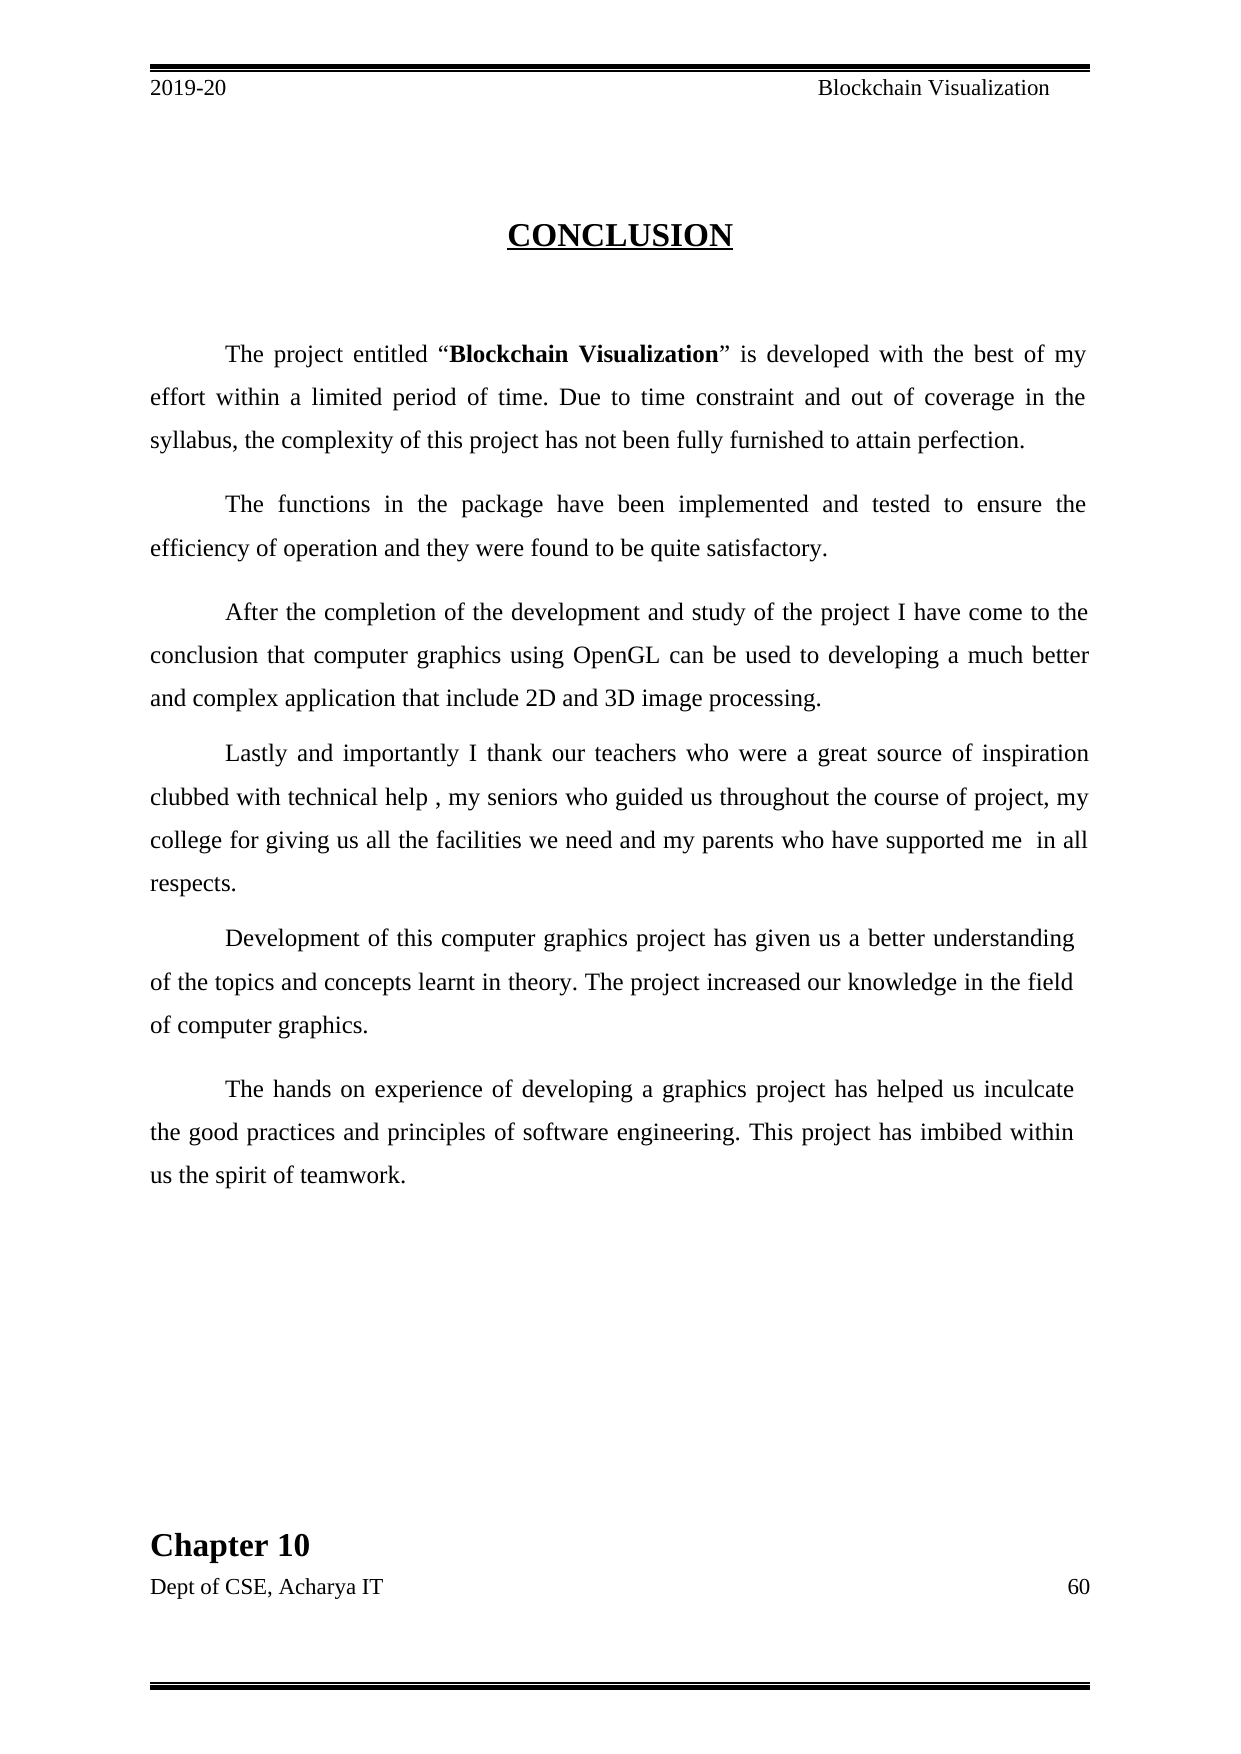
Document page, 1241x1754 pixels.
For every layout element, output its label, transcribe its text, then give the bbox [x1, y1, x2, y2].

text Lastly and importantly I thank our teachers who were a great source of inspiration clubbed with technical help , my seniors who guided us throughout the course of project, my college for giving us all the facilities we need and my parents who have supported me in all respects. [150, 738, 1090, 897]
text The project entitled “Blockchain Visualization” is developed with the best of my effort within a limited period of time. Due to time constraint and out of coverage in the syllabus, the complexity of this project has not been fully furnished to attain perfection. [150, 339, 1087, 454]
text Development of this computer graphics project has given us a better understanding of the topics and concepts learnt in theory. The project increased our knowledge in the field of computer graphics. [150, 923, 1075, 1038]
text The functions in the package have been implemented and tested to ensure the efficiency of operation and they were found to be quite satisfactory. [150, 489, 1087, 561]
text Chapter 10 [150, 1525, 1090, 1563]
text CONCLUSION [150, 215, 1090, 253]
text The hands on experience of developing a graphics project has helped us inculcate the good practices and principles of software engineering. This project has imbibed within us the spirit of teamwork. [150, 1074, 1075, 1189]
text After the completion of the development and study of the project I have come to the conclusion that computer graphics using OpenGL can be used to developing a much better and complex application that include 2D and 3D image processing. [150, 597, 1090, 712]
